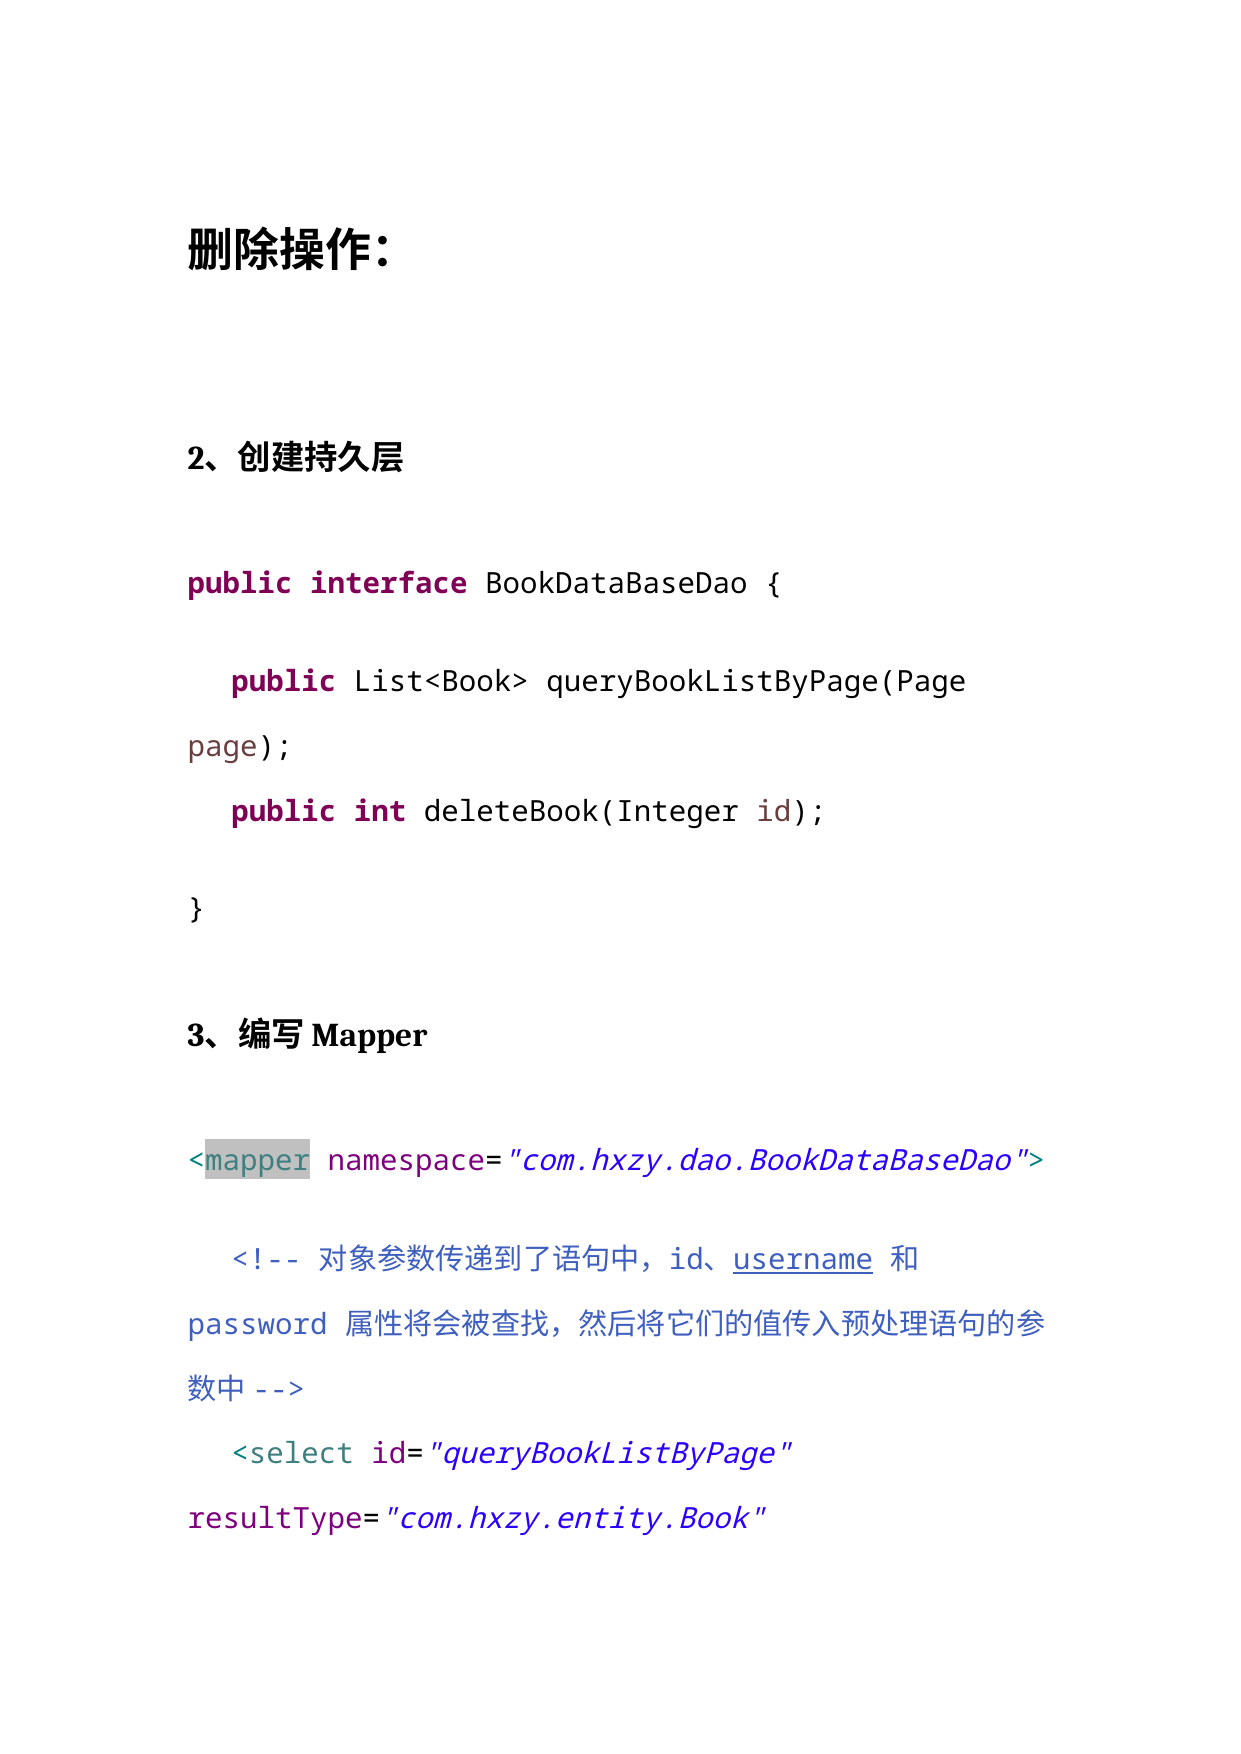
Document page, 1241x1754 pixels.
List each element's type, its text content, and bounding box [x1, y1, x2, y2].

text <!-- 对象参数传递到了语句中，id、username 和 password 属性将会被查找，然后将它们的值传入预处理语句的参数中 --> [187, 1224, 1053, 1419]
text public List<Book> queryBookListByPage(Page page); [187, 647, 1053, 777]
subtitle 删除操作： [187, 197, 1053, 295]
text <mapper namespace="com.hxzy.dao.BookDataBaseDao"> [187, 1127, 1053, 1192]
subtitle 2、创建持久层 [187, 423, 1053, 488]
text <select id="queryBookListByPage" resultType="com.hxzy.entity.Book" [187, 1419, 1053, 1549]
subtitle 3、编写Mapper [187, 999, 1053, 1064]
text } [187, 875, 1053, 940]
text public int deleteBook(Integer id); [187, 777, 1053, 842]
text public interface BookDataBaseDao { [187, 550, 1053, 615]
